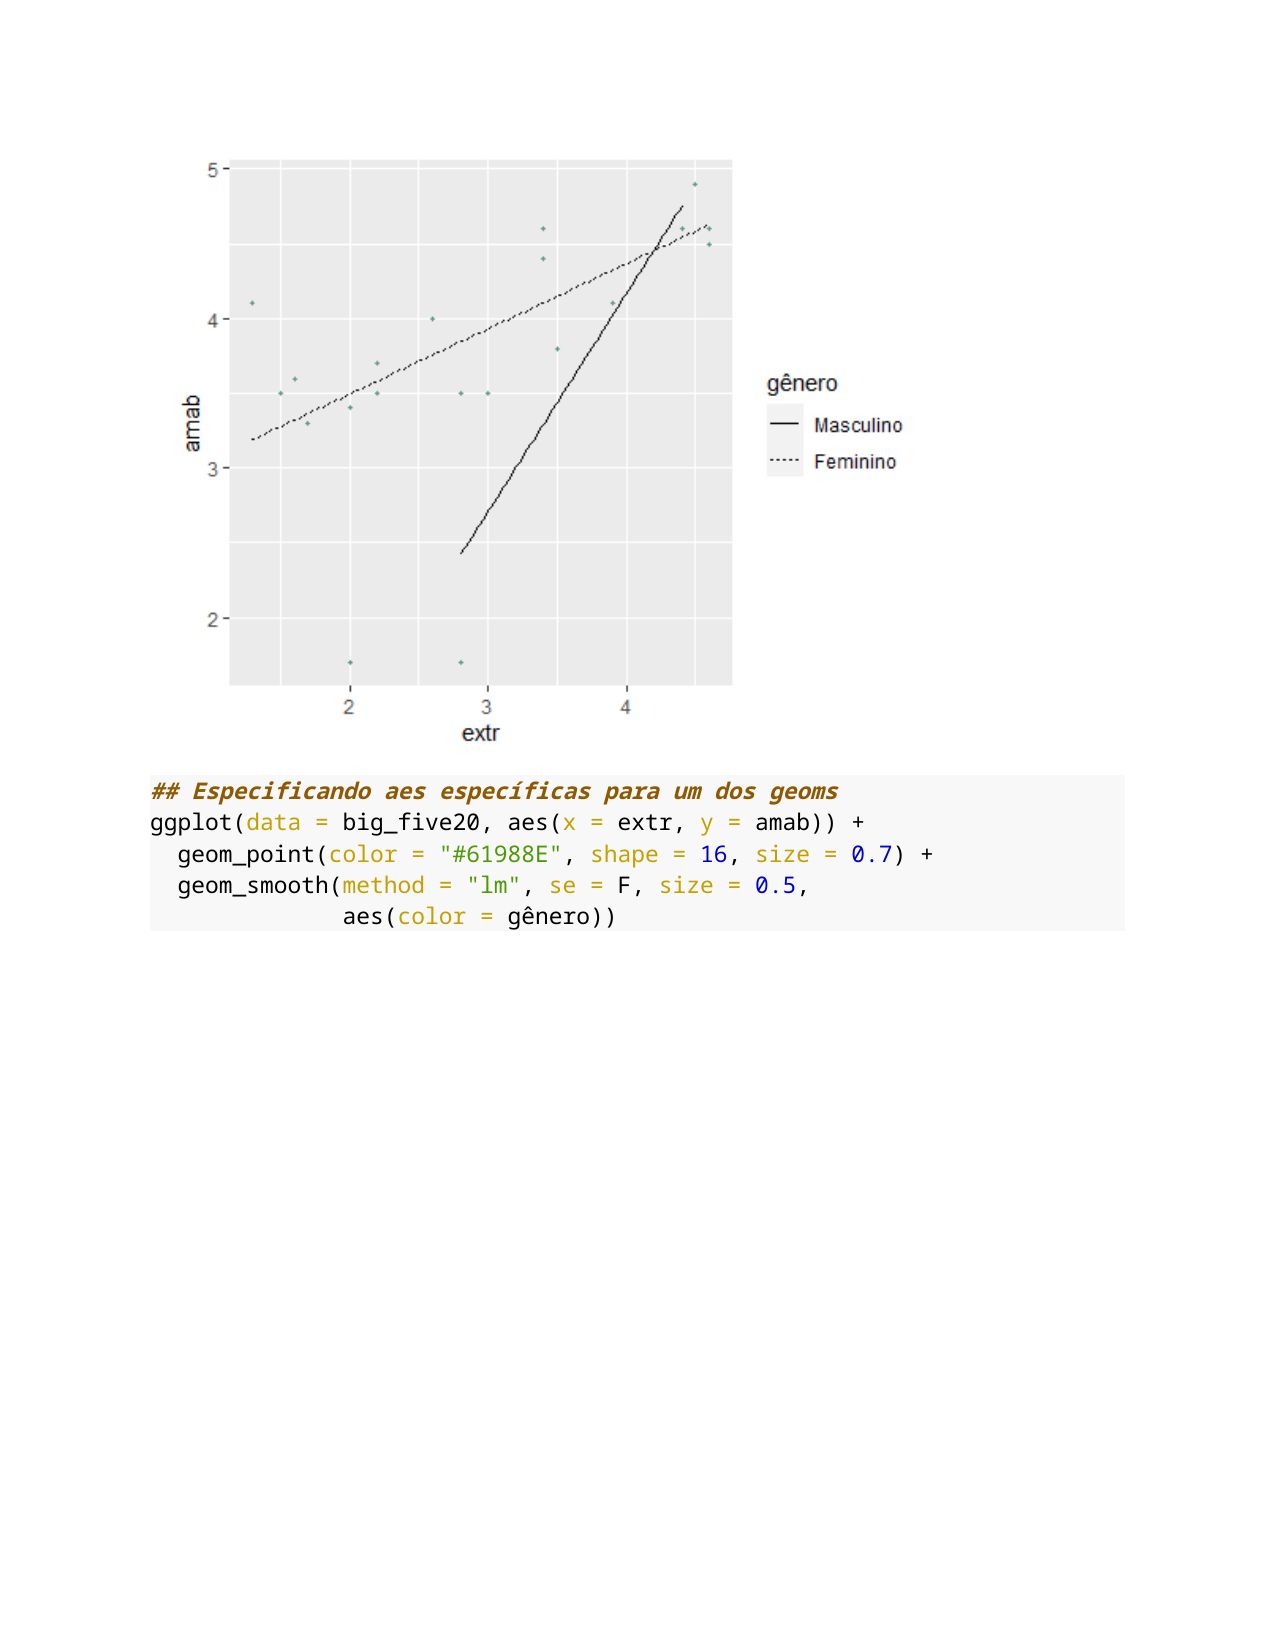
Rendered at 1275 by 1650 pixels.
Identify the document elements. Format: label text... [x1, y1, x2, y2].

picture [168, 150, 927, 757]
text ## Especificando aes específicas para um dos geoms ggplot(data = big_five20, aes(x = extr, y = amab)) + geom_point(color = "#61988E", shape = 16, size = 0.7) + geom_smooth(method = "lm", se = F, size = 0.5, aes(color = gênero)) [617, 775, 1125, 931]
